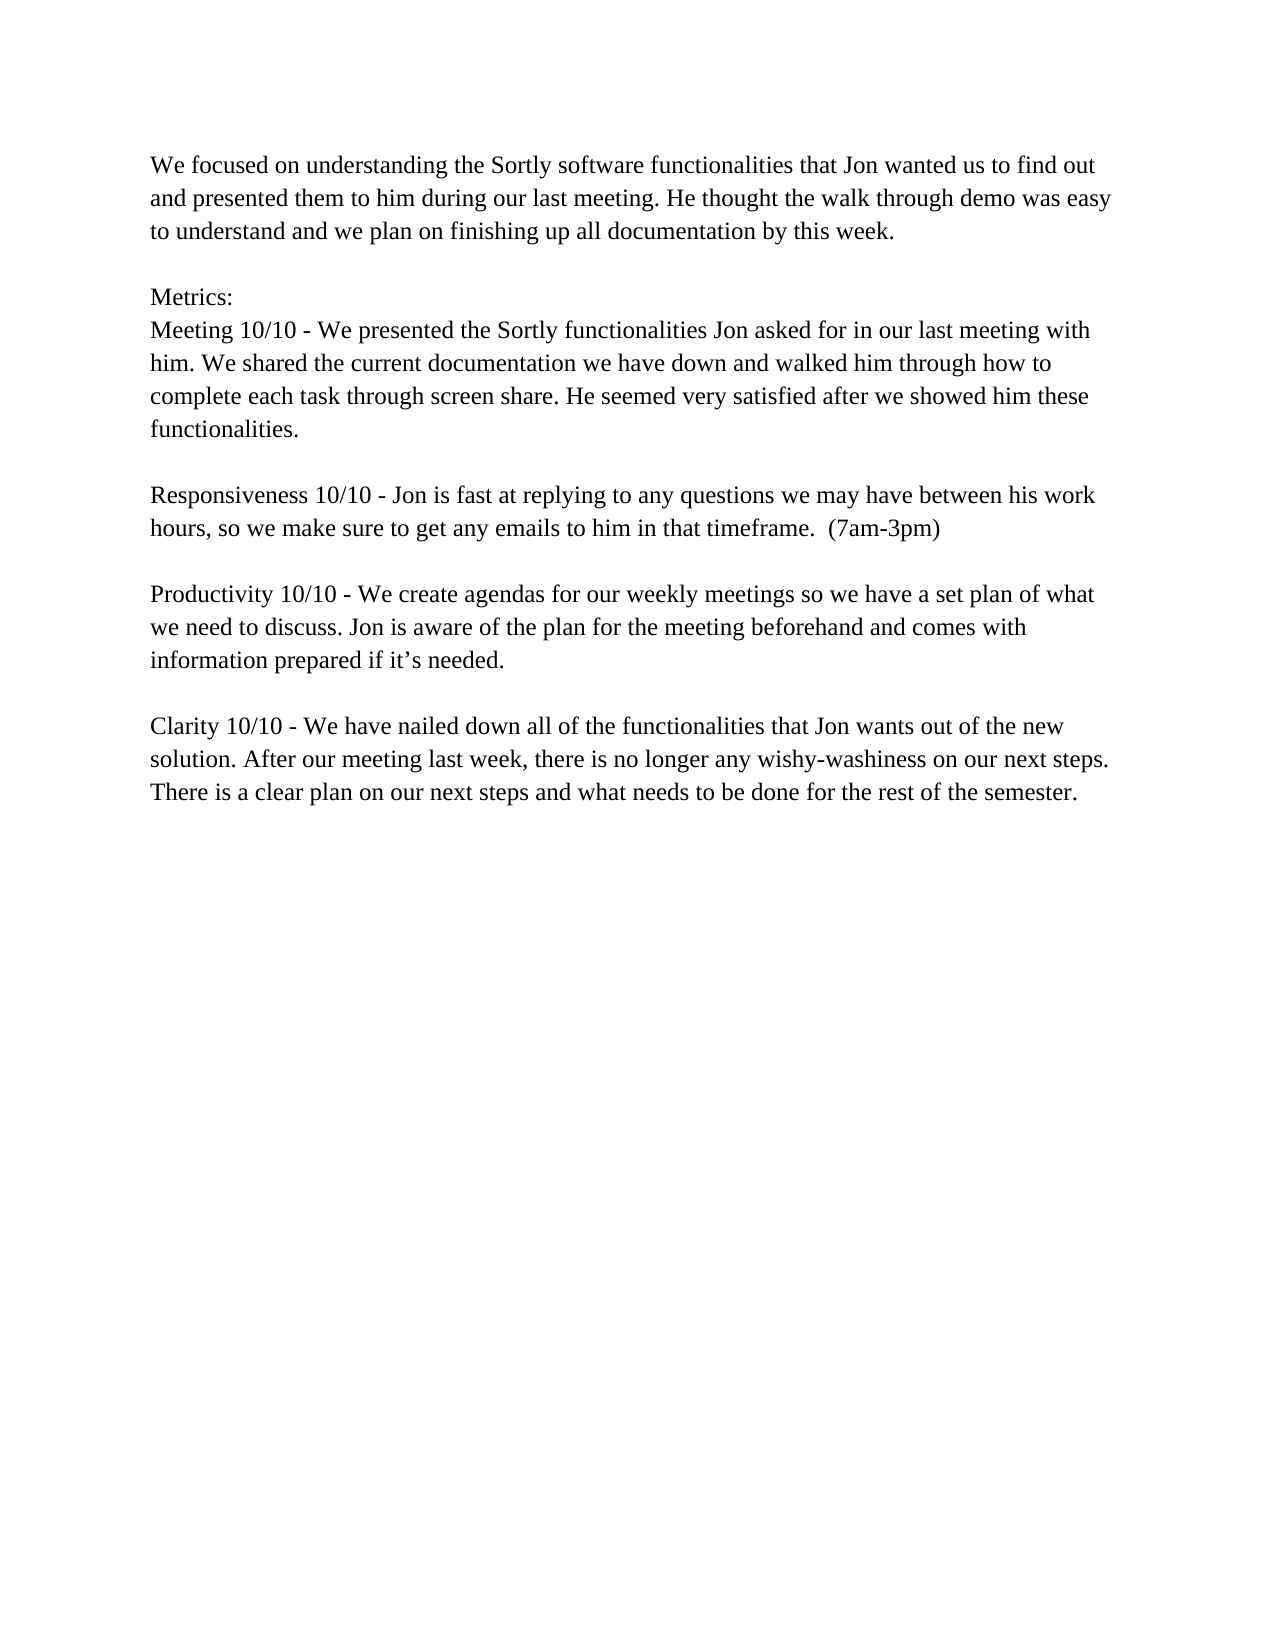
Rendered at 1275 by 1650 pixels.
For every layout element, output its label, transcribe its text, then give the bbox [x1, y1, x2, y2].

text We focused on understanding the Sortly software functionalities that Jon wanted us to find out and presented them to him during our last meeting. He thought the walk through demo was easy to understand and we plan on finishing up all documentation by this week. [150, 150, 1125, 245]
text Responsiveness 10/10 - Jon is fast at replying to any questions we may have between his work hours, so we make sure to get any emails to him in that timeframe. (7am-3pm) [150, 480, 1125, 542]
text Meeting 10/10 - We presented the Sortly functionalities Jon asked for in our last meeting with him. We shared the current documentation we have down and walked him through how to complete each task through screen share. He seemed very satisfied after we showed him these functionalities. [150, 315, 1125, 443]
text Clarity 10/10 - We have nailed down all of the functionalities that Jon wants out of the new solution. After our meeting last week, there is no longer any wishy-washiness on our next steps. There is a clear plan on our next steps and what needs to be done for the rest of the semester. [150, 711, 1125, 806]
text Metrics: [150, 282, 1125, 311]
text Productivity 10/10 - We create agendas for our weekly meetings so we have a set plan of what we need to discuss. Jon is aware of the plan for the meeting beforehand and comes with information prepared if it’s needed. [150, 579, 1125, 674]
